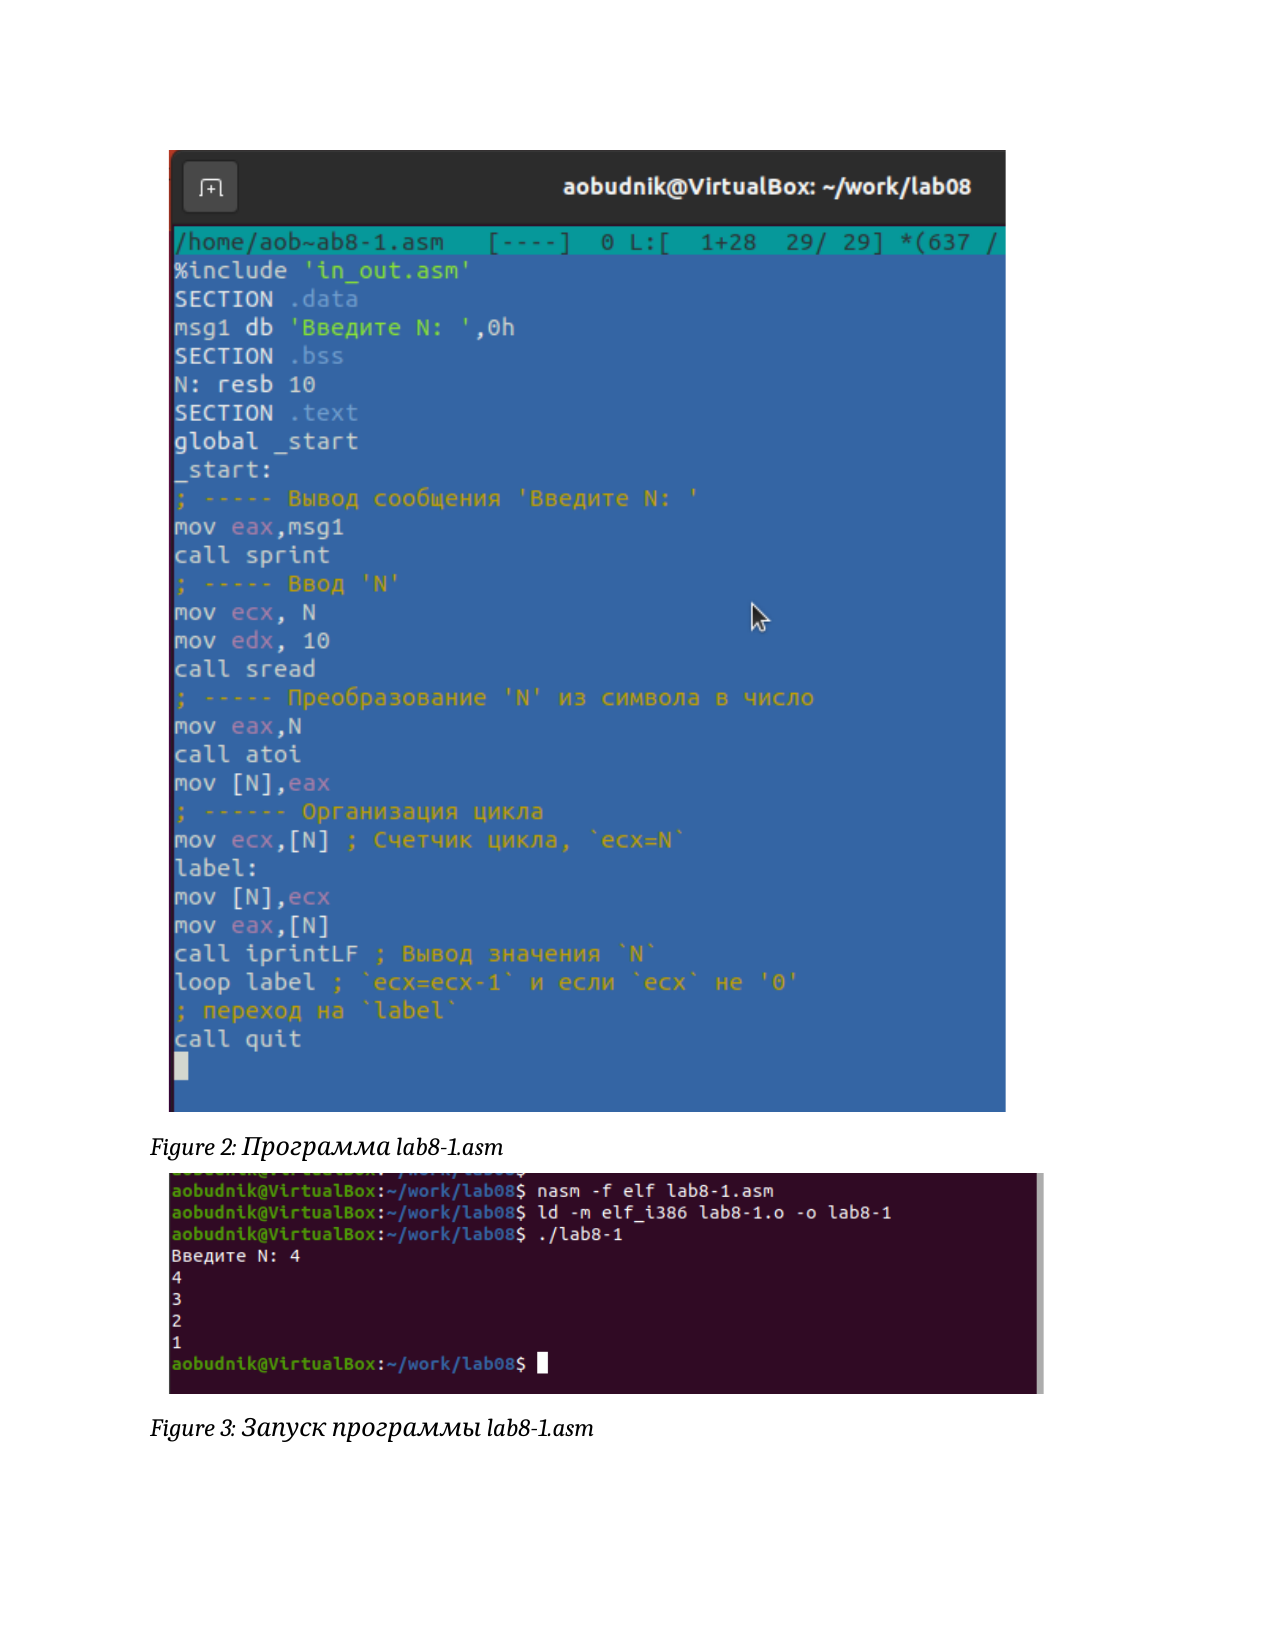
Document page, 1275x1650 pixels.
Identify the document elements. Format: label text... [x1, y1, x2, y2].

text Figure 2: Программа lab8-1.asm [150, 1132, 1125, 1161]
picture [168, 150, 1006, 1112]
text Figure 3: Запуск программы lab8-1.asm [150, 1414, 1125, 1443]
picture [168, 1173, 1044, 1394]
